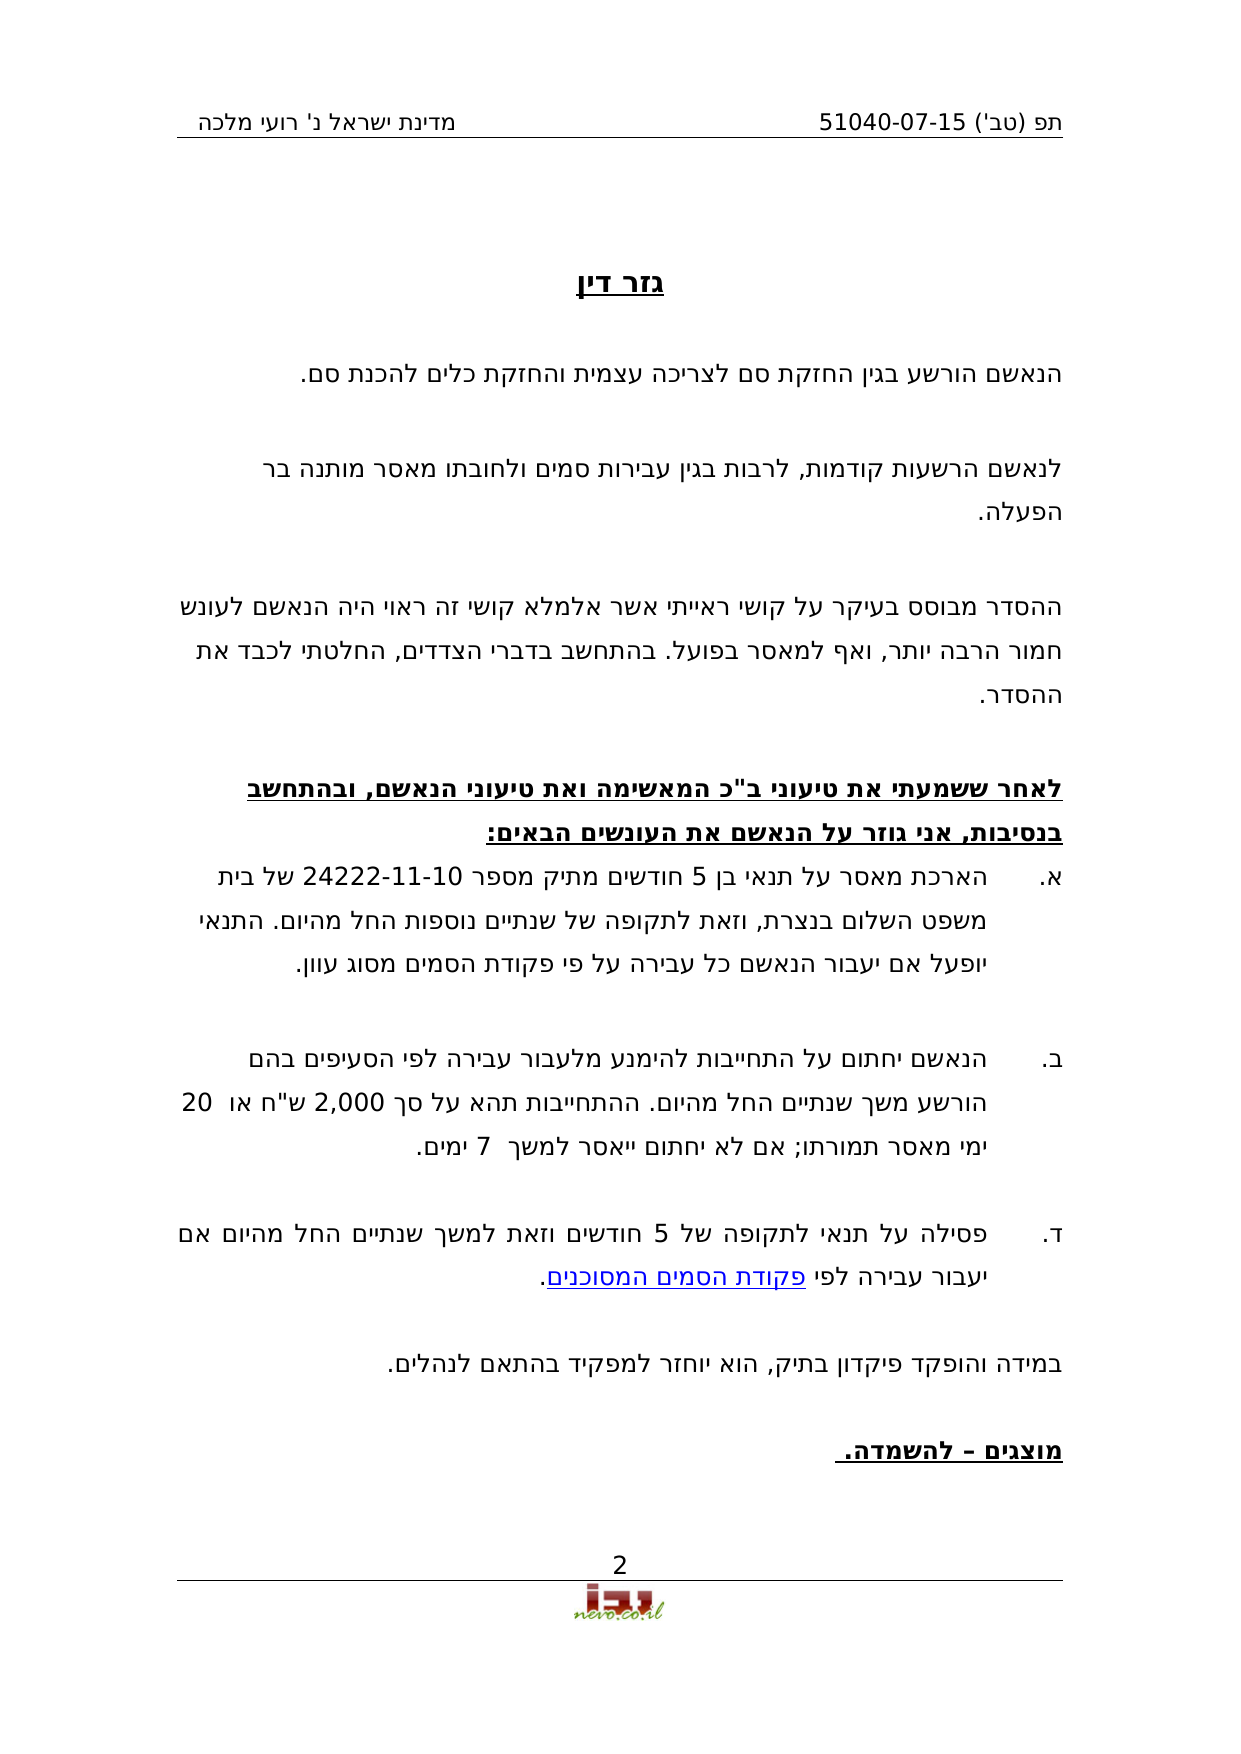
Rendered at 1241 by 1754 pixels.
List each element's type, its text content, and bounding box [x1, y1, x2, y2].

picture [574, 1583, 666, 1621]
text ההסדר מבוסס בעיקר על קושי ראייתי אשר אלמלא קושי זה ראוי היה הנאשם לעונש חמור הרבה יותר, ואף למאסר בפועל. בהתחשב בדברי הצדדים, החלטתי לכבד את ההסדר. [177, 592, 1063, 709]
text א. הארכת מאסר על תנאי בן 5 חודשים מתיק מספר 24222-11-10 של בית משפט השלום בנצרת, וזאת לתקופה של שנתיים נוספות החל מהיום. התנאי יופעל אם יעבור הנאשם כל עבירה על פי פקודת הסמים מסוג עוון. [177, 862, 1063, 979]
text לנאשם הרשעות קודמות, לרבות בגין עבירות סמים ולחובתו מאסר מותנה בר הפעלה. [177, 454, 1063, 527]
text גזר דין [177, 265, 1063, 299]
text הנאשם הורשע בגין החזקת סם לצריכה עצמית והחזקת כלים להכנת סם. [177, 359, 1063, 388]
text במידה והופקד פיקדון בתיק, הוא יוחזר למפקיד בהתאם לנהלים. [177, 1349, 1063, 1379]
text ב. הנאשם יחתום על התחייבות להימנע מלעבור עבירה לפי הסעיפים בהם הורשע משך שנתיים החל מהיום. ההתחייבות תהא על סך 2,000 ש"ח או 20 ימי מאסר תמורתו; אם לא יחתום ייאסר למשך 7 ימים. [177, 1044, 1063, 1161]
text ד. פסילה על תנאי לתקופה של 5 חודשים וזאת למשך שנתיים החל מהיום אם יעבור עבירה לפי פקודת הסמים המסוכנים. [177, 1219, 1063, 1292]
text לאחר ששמעתי את טיעוני ב"כ המאשימה ואת טיעוני הנאשם, ובהתחשב בנסיבות, אני גוזר על הנאשם את העונשים הבאים: [177, 775, 1063, 848]
text מוצגים – להשמדה. [177, 1436, 1063, 1466]
